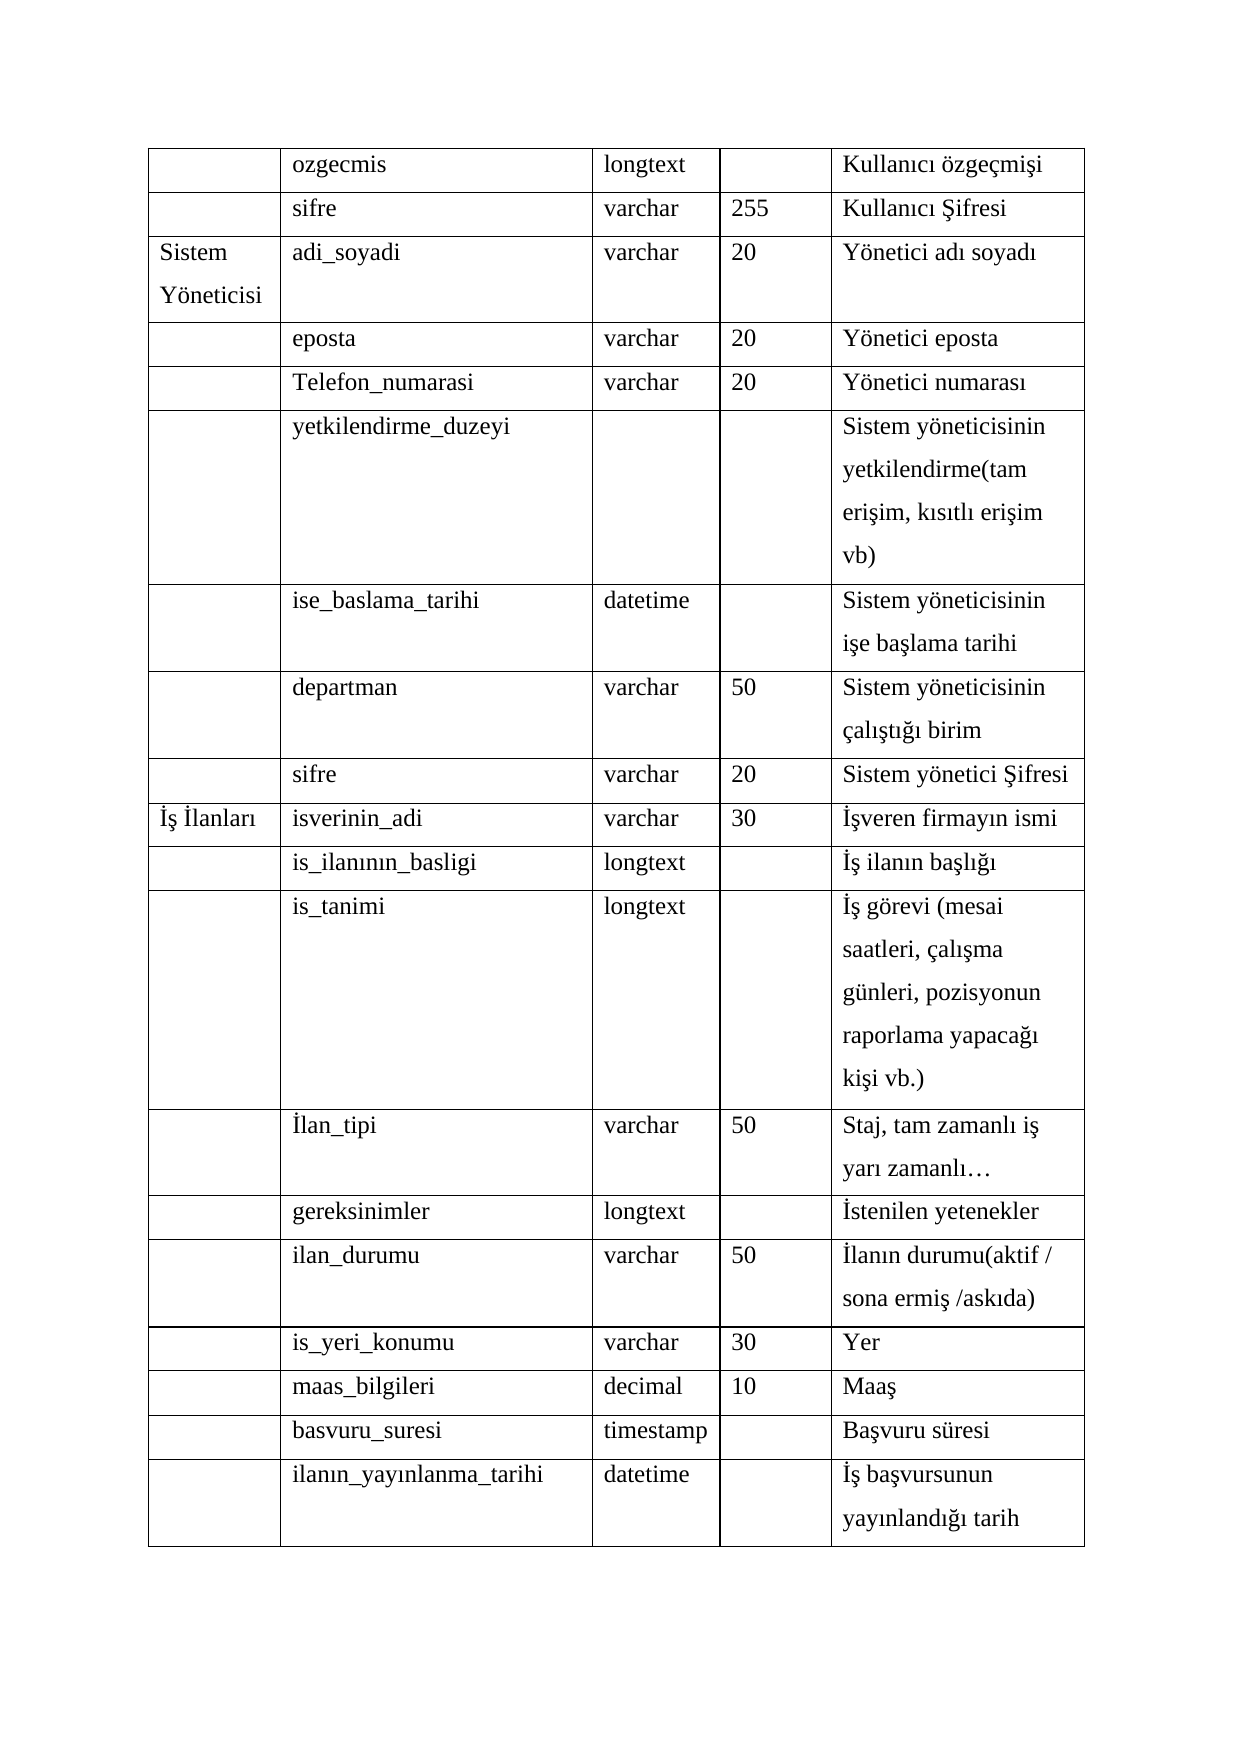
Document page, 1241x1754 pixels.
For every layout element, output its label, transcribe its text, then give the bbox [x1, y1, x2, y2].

table_cell datetime [593, 585, 719, 671]
table_cell isverinin_adi [281, 804, 592, 846]
table_cell datetime [593, 1460, 719, 1546]
table_cell [149, 1328, 280, 1370]
table_cell is_tanimi [281, 891, 592, 1109]
table_cell varchar [593, 759, 719, 802]
table_cell [721, 1460, 831, 1546]
table_cell [149, 1110, 280, 1195]
table_cell basvuru_suresi [281, 1416, 592, 1458]
table_cell ilan_durumu [281, 1240, 592, 1326]
table_cell longtext [593, 891, 719, 1109]
table_cell Yönetici numarası [832, 367, 1084, 410]
table_cell Yer [832, 1328, 1084, 1370]
table_cell is_yeri_konumu [281, 1328, 592, 1370]
table_cell İlan_tipi [281, 1110, 592, 1195]
table_cell varchar [593, 1110, 719, 1195]
table_cell [149, 1240, 280, 1326]
table_cell [149, 1371, 280, 1414]
table_cell [149, 149, 280, 192]
table_cell varchar [593, 323, 719, 366]
table_cell [721, 891, 831, 1109]
table_cell yetkilendirme_duzeyi [281, 411, 592, 584]
table_cell maas_bilgileri [281, 1371, 592, 1414]
table_cell 255 [721, 193, 831, 236]
table_cell [149, 891, 280, 1109]
table_cell is_ilanının_basligi [281, 847, 592, 890]
table_cell Maaş [832, 1371, 1084, 1414]
table_cell longtext [593, 847, 719, 890]
table_cell 30 [721, 804, 831, 846]
table_cell [721, 847, 831, 890]
table_cell [593, 411, 719, 584]
table_cell [149, 672, 280, 758]
table_cell ozgecmis [281, 149, 592, 192]
table_cell İş İlanları [149, 804, 280, 846]
table_cell Staj, tam zamanlı iş yarı zamanlı… [832, 1110, 1084, 1195]
table_cell [149, 1416, 280, 1458]
table_cell varchar [593, 1328, 719, 1370]
table_cell 20 [721, 237, 831, 322]
table_cell adi_soyadi [281, 237, 592, 322]
table_cell sifre [281, 759, 592, 802]
table_cell Sistem yöneticisinin işe başlama tarihi [832, 585, 1084, 671]
table_cell Kullanıcı Şifresi [832, 193, 1084, 236]
table_cell [721, 1416, 831, 1458]
table_cell [721, 411, 831, 584]
table_cell ise_baslama_tarihi [281, 585, 592, 671]
table_cell 20 [721, 367, 831, 410]
table_cell [149, 759, 280, 802]
table_cell eposta [281, 323, 592, 366]
table_cell Yönetici eposta [832, 323, 1084, 366]
table_cell Yönetici adı soyadı [832, 237, 1084, 322]
table_cell Başvuru süresi [832, 1416, 1084, 1458]
table_cell varchar [593, 367, 719, 410]
table_cell sifre [281, 193, 592, 236]
table_cell [149, 1460, 280, 1546]
table_cell decimal [593, 1371, 719, 1414]
table_cell İş ilanın başlığı [832, 847, 1084, 890]
table_cell İstenilen yetenekler [832, 1196, 1084, 1239]
table_cell [149, 367, 280, 410]
table_cell 30 [721, 1328, 831, 1370]
table_cell Sistem yöneticisinin çalıştığı birim [832, 672, 1084, 758]
table_cell ilanın_yayınlanma_tarihi [281, 1460, 592, 1546]
table_cell [149, 323, 280, 366]
table_cell [149, 847, 280, 890]
table_cell [149, 585, 280, 671]
table_cell 50 [721, 1240, 831, 1326]
table_cell 10 [721, 1371, 831, 1414]
table_cell 20 [721, 323, 831, 366]
table_cell Sistem yöneticisinin yetkilendirme(tam erişim, kısıtlı erişim vb) [832, 411, 1084, 584]
table_cell 50 [721, 672, 831, 758]
table_cell [149, 1196, 280, 1239]
table_cell İş başvursunun yayınlandığı tarih [832, 1460, 1084, 1546]
table_cell departman [281, 672, 592, 758]
table_cell Sistem yönetici Şifresi [832, 759, 1084, 802]
table_cell varchar [593, 237, 719, 322]
table_cell İlanın durumu(aktif / sona ermiş /askıda) [832, 1240, 1084, 1326]
table_cell longtext [593, 1196, 719, 1239]
table_cell timestamp [593, 1416, 719, 1458]
table_cell varchar [593, 193, 719, 236]
table_cell Sistem Yöneticisi [149, 237, 280, 322]
table_cell varchar [593, 672, 719, 758]
table_cell 20 [721, 759, 831, 802]
table_cell İşveren firmayın ismi [832, 804, 1084, 846]
table_cell longtext [593, 149, 719, 192]
table_cell varchar [593, 1240, 719, 1326]
table_cell [149, 193, 280, 236]
table_cell Telefon_numarasi [281, 367, 592, 410]
table_cell [721, 149, 831, 192]
table_cell 50 [721, 1110, 831, 1195]
table_cell [721, 1196, 831, 1239]
table_cell [149, 411, 280, 584]
table_cell Kullanıcı özgeçmişi [832, 149, 1084, 192]
table_cell gereksinimler [281, 1196, 592, 1239]
table_cell İş görevi (mesai saatleri, çalışma günleri, pozisyonun raporlama yapacağı kişi vb.) [832, 891, 1084, 1109]
table_cell varchar [593, 804, 719, 846]
table_cell [721, 585, 831, 671]
